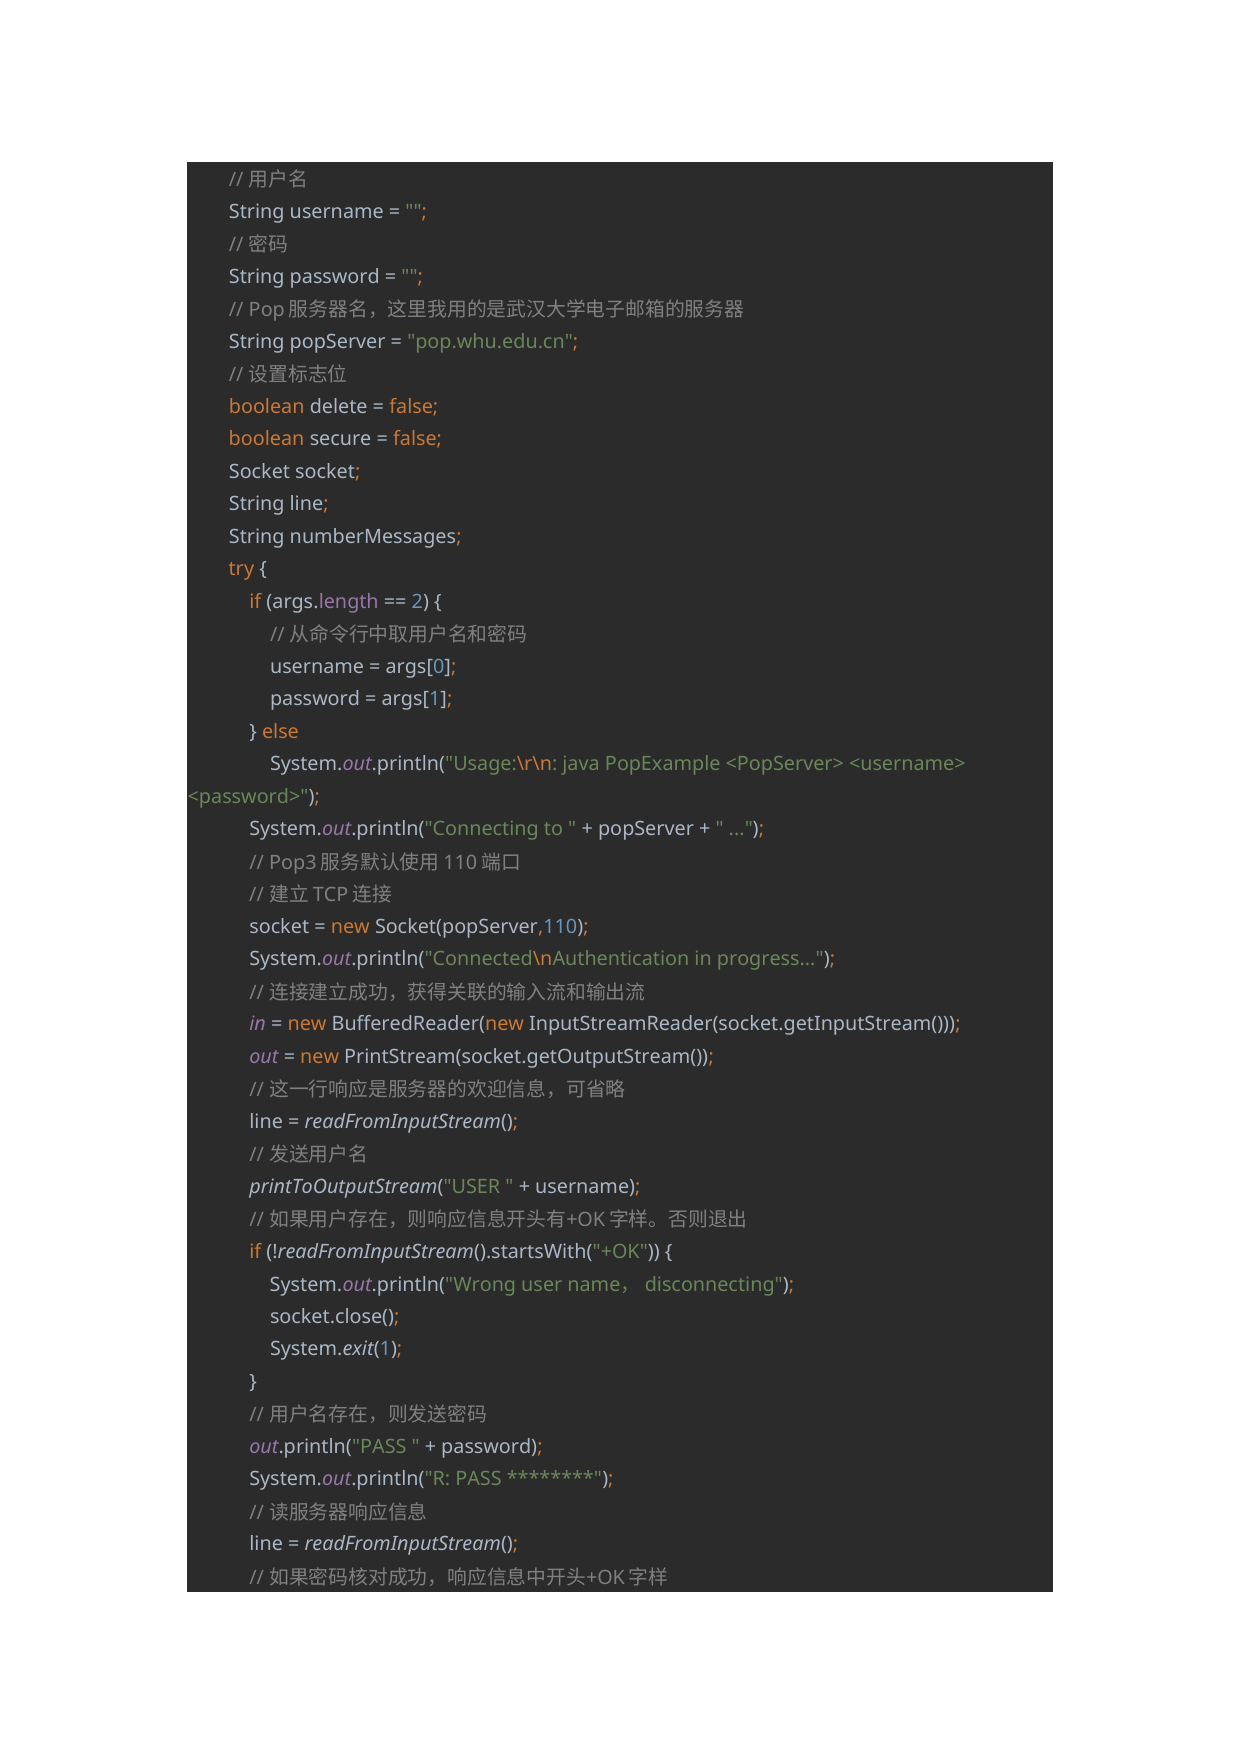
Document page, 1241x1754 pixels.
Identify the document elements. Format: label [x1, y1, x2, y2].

text [187, 162, 1053, 1592]
